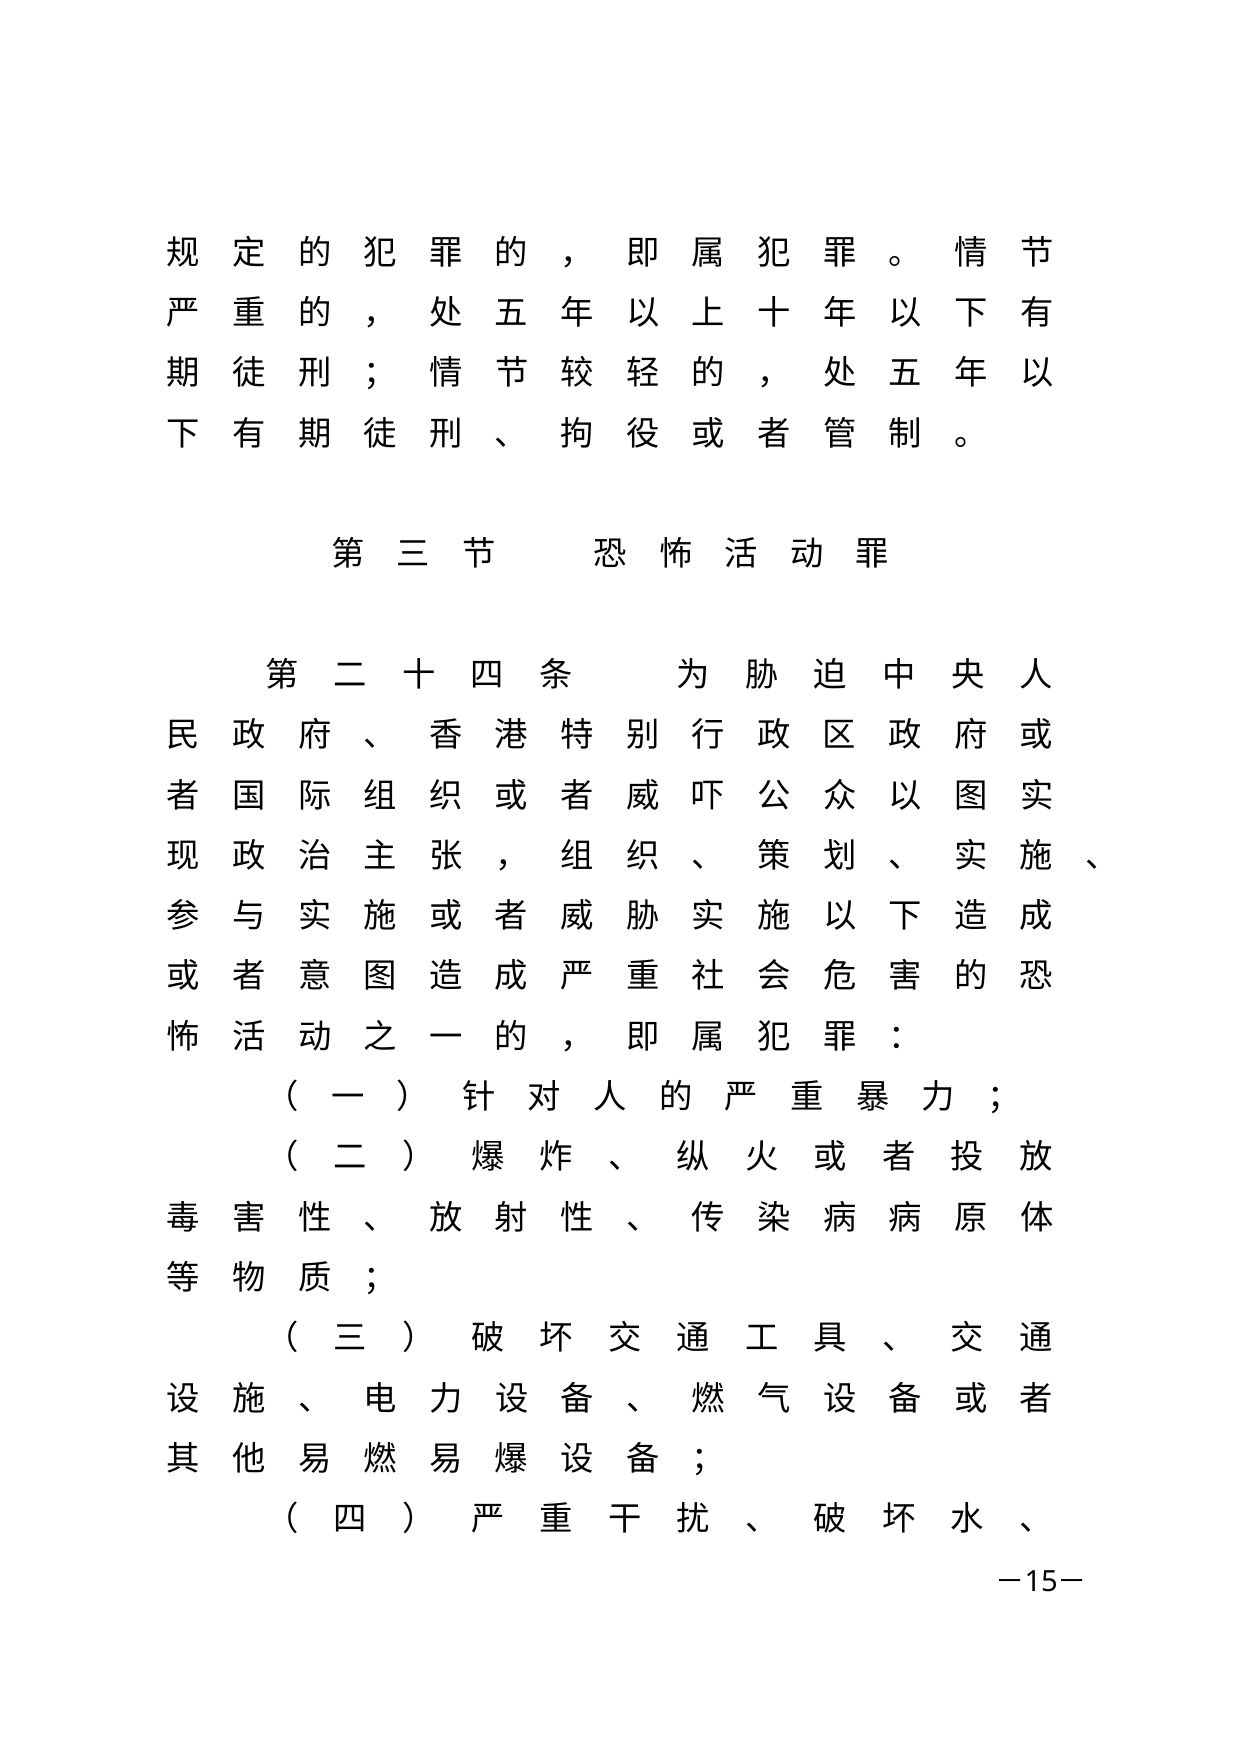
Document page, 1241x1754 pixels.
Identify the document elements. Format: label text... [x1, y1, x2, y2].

text 第二十四条 为胁迫中央人民政府、香港特别行政区政府或者国际组织或者威吓公众以图实现政治主张，组织、策划、实施、参与实施或者威胁实施以下造成或者意图造成严重社会危害的恐怖活动之一的，即属犯罪： [167, 642, 1085, 1064]
text 第三节 恐怖活动罪 [167, 521, 1085, 581]
text （三）破坏交通工具、交通设施、电力设备、燃气设备或者其他易燃易爆设备； [167, 1305, 1085, 1486]
text 第二十三条 任何人煽动、协助、教唆、以金钱或者其他财物资助他人实施本法第二十二条规定的犯罪的，即属犯罪。情节严重的，处五年以上十年以下有期徒刑；情节较轻的，处五年以下有期徒刑、拘役或者管制。 [167, 219, 1085, 461]
text （一）针对人的严重暴力； [167, 1064, 1085, 1124]
text （二）爆炸、纵火或者投放毒害性、放射性、传染病病原体等物质； [167, 1124, 1085, 1305]
text （四）严重干扰、破坏水、电、燃气、交通、通讯、网络等公共服务和管理的电子控制系统； [167, 1486, 1085, 1546]
